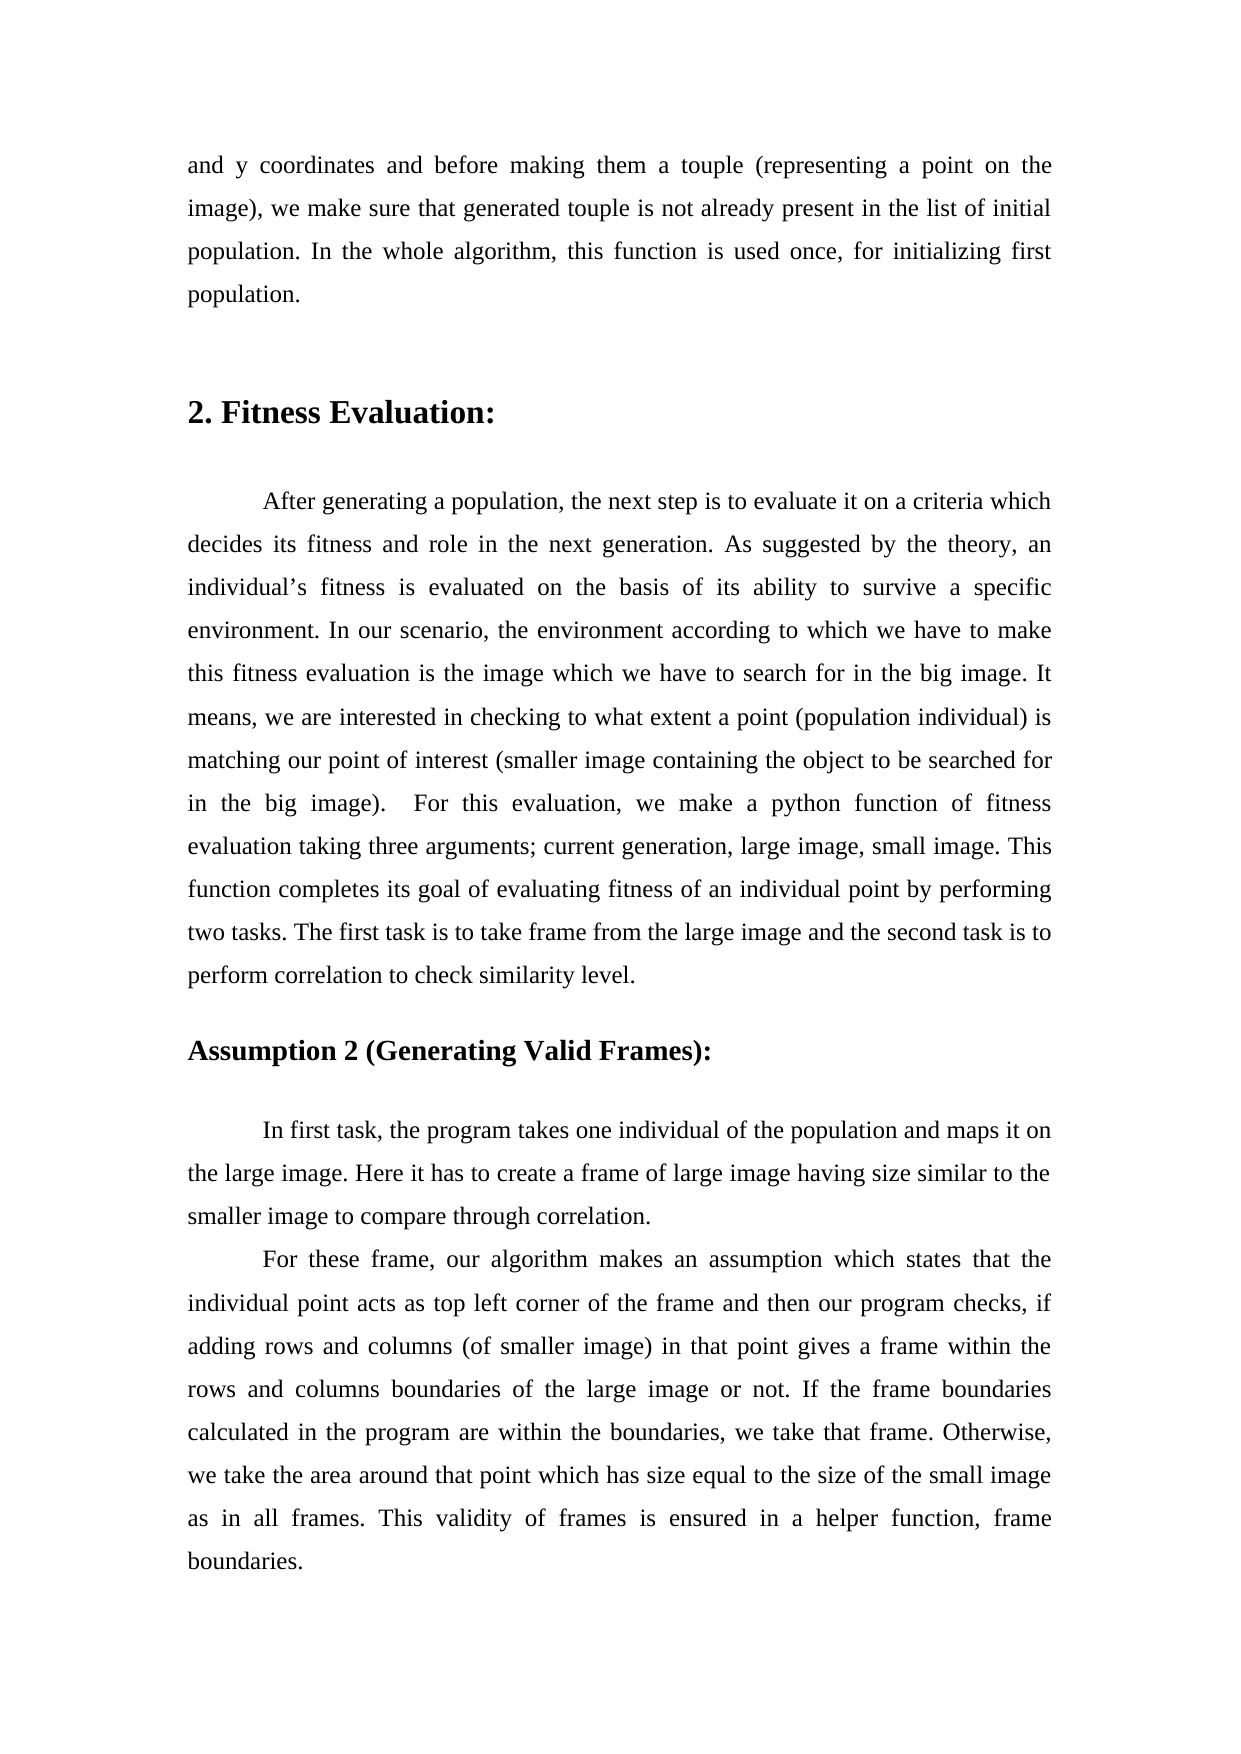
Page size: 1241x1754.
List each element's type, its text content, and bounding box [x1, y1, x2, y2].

subtitle Fitness Evaluation: [187, 393, 1053, 431]
list In first task, the program takes one individual of the population and maps it on the large image. Here it has to create a frame of large image having size similar to the smaller image to compare through correlation. [187, 1115, 1053, 1230]
list For these frame, our algorithm makes an assumption which states that the individual point acts as top left corner of the frame and then our program checks, if adding rows and columns (of smaller image) in that point gives a frame within the rows and columns boundaries of the large image or not. If the frame boundaries calculated in the program are within the boundaries, we take that frame. Otherwise, we take the area around that point which has size equal to the size of the small image as in all frames. This validity of frames is ensured in a helper function, frame boundaries. [187, 1244, 1053, 1575]
subtitle Assumption 2 (Generating Valid Frames): [187, 1033, 1053, 1066]
list After generating a population, the next step is to evaluate it on a criteria which decides its fitness and role in the next generation. As suggested by the theory, an individual’s fitness is evaluated on the basis of its ability to survive a specific environment. In our scenario, the environment according to which we have to make this fitness evaluation is the image which we have to search for in the big image. It means, we are interested in checking to what extent a point (population individual) is matching our point of interest (smaller image containing the object to be searched for in the big image). For this evaluation, we make a python function of fitness evaluation taking three arguments; current generation, large image, small image. This function completes its goal of evaluating fitness of an individual point by performing two tasks. The first task is to take frame from the large image and the second task is to perform correlation to check similarity level. [187, 486, 1053, 989]
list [187, 150, 1053, 308]
